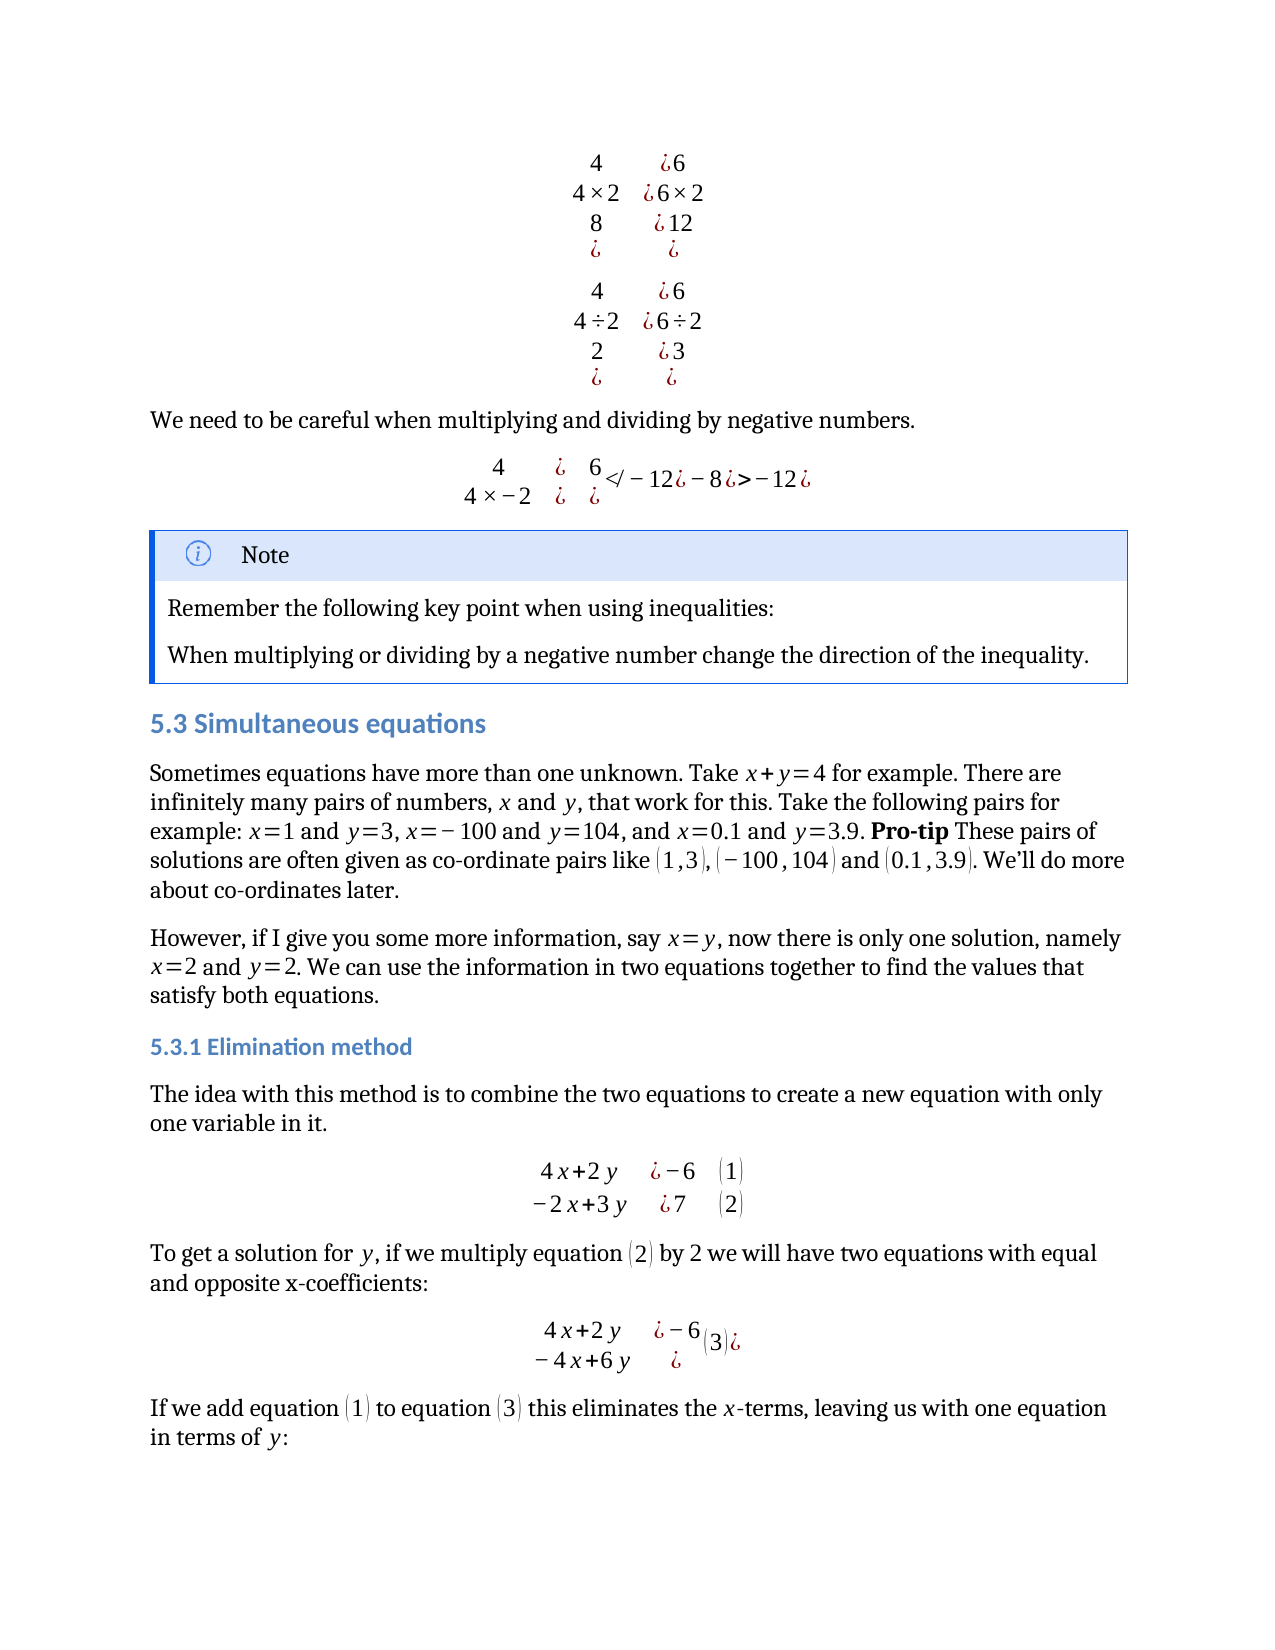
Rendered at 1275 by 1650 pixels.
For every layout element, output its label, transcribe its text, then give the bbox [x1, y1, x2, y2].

table_header Note [155, 531, 1127, 581]
text Sometimes equations have more than one unknown. Take for example. There are infinitely many pairs of numbers, and , that work for this. Take the following pairs for example: and , and , and and . Pro-tip These pairs of solutions are often given as co-ordinate pairs like , and . We’ll do more about co-ordinates later. [150, 759, 1125, 905]
text However, if I give you some more information, say , now there is only one solution, namely and . We can use the information in two equations together to find the values that satisfy both equations. [150, 924, 1125, 1010]
table_cell Remember the following key point when using inequalities: When multiplying or dividing by a negative number change the direction of the inequality. [155, 581, 1127, 683]
text We need to be careful when multiplying and dividing by negative numbers. [150, 406, 1125, 434]
picture [186, 540, 211, 566]
subtitle 5.3.1 Elimination method [150, 1031, 1125, 1061]
text The idea with this method is to combine the two equations to create a new equation with only one variable in it. [150, 1080, 1125, 1137]
subtitle 5.3 Simultaneous equations [150, 705, 1125, 741]
text To get a solution for , if we multiply equation by we will have two equations with equal and opposite x-coefficients: [150, 1238, 1125, 1298]
text If we add equation to equation this eliminates the -terms, leaving us with one equation in terms of : [150, 1393, 1125, 1452]
